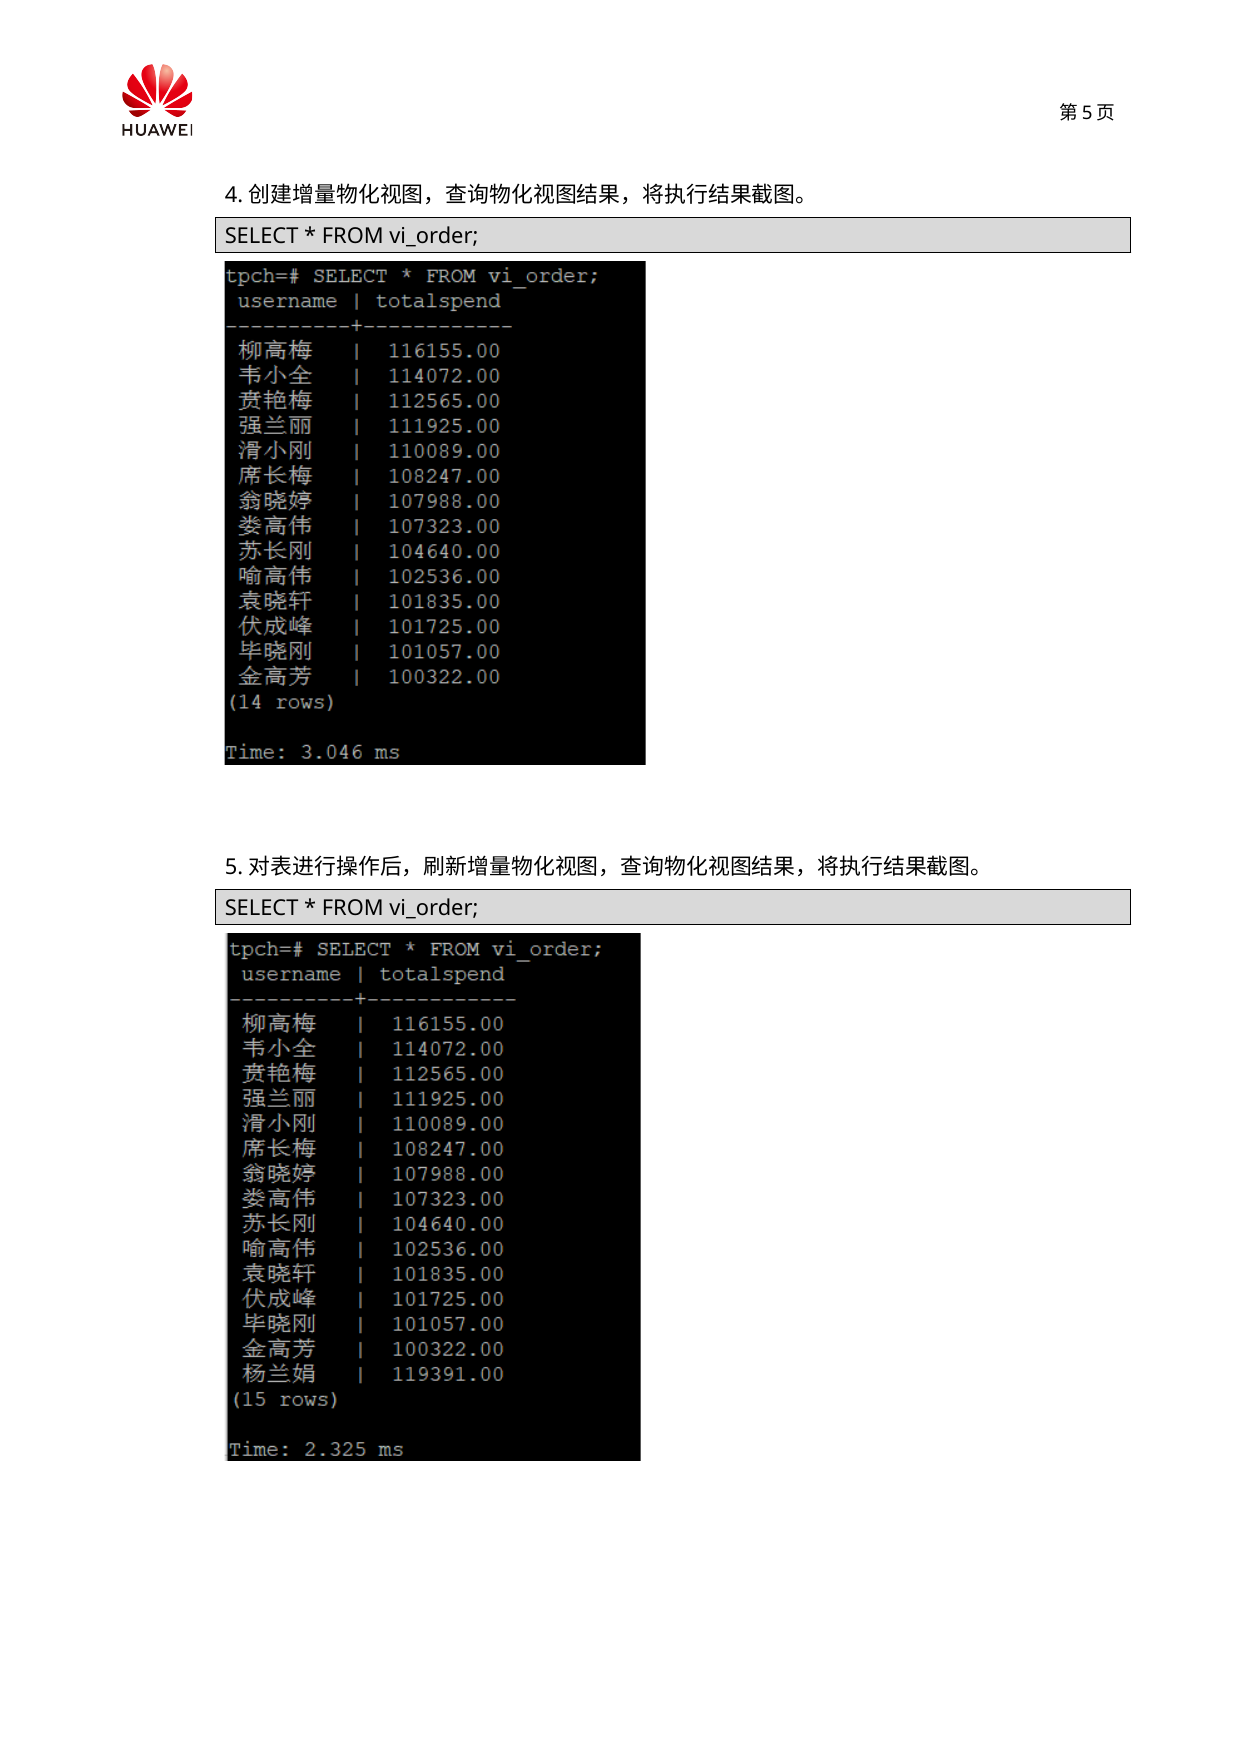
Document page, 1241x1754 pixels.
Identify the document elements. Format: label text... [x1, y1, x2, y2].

text 5. 对表进行操作后，刷新增量物化视图，查询物化视图结果，将执行结果截图。 [224, 849, 1122, 881]
text SELECT * FROM vi_order; [216, 218, 1130, 252]
text SELECT * FROM vi_order; [216, 890, 1130, 924]
picture [224, 261, 646, 765]
picture [224, 933, 641, 1461]
text 4. 创建增量物化视图，查询物化视图结果，将执行结果截图。 [224, 177, 1122, 209]
picture [122, 64, 193, 136]
